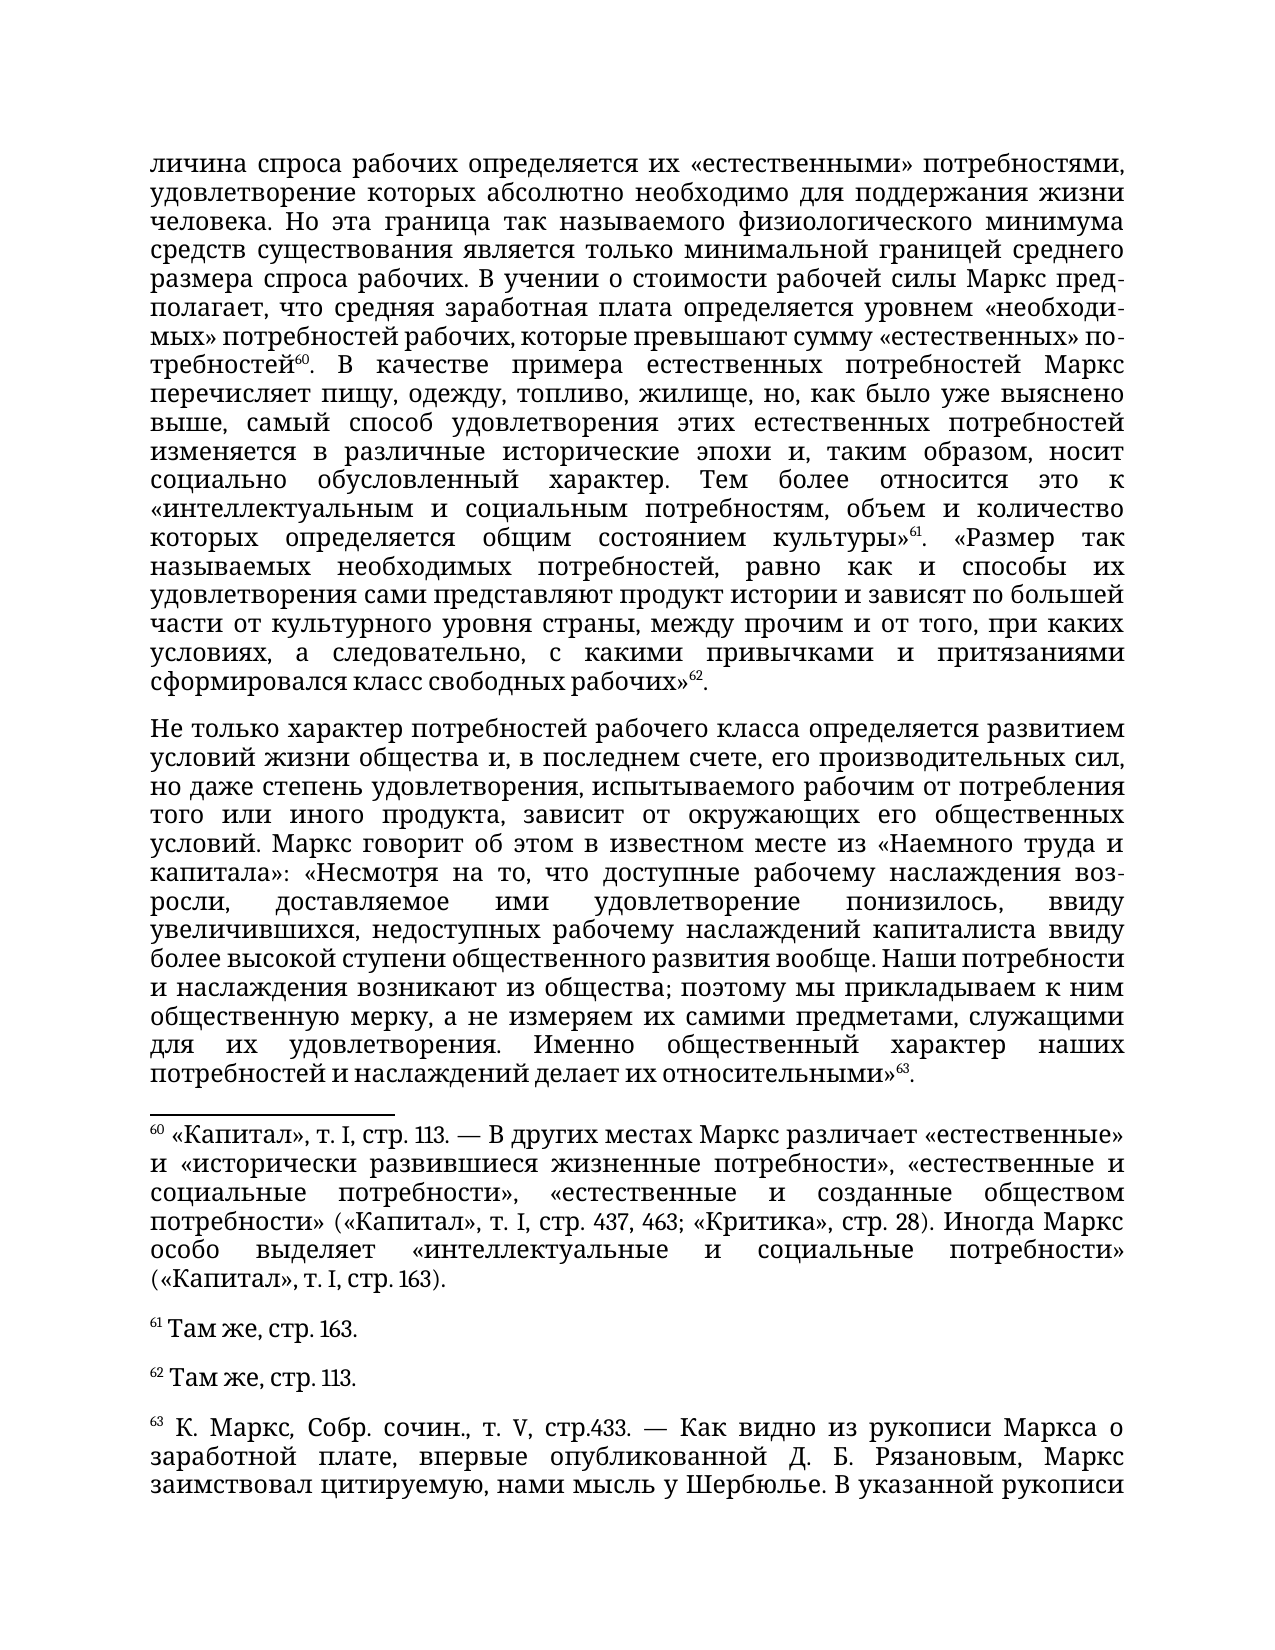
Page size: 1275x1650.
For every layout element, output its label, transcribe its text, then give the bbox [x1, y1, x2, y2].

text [150, 150, 1125, 696]
text Не только характер потребностей рабочего класса определяется развитием условий жизни общества и, в последнем счете, его производительных сил, но даже степень удовлетворения, испытываемого рабочим от потребления того или иного продукта, зависит от окружающих его общественных условий. Маркс говорит об этом в известном месте из «Наемного труда и капитала»: «Несмотря на то, что доступные рабочему наслаждения возросли, доставляемое ими удовлетворение понизилось, ввиду увеличившихся, недоступных рабочему наслаждений капиталиста ввиду более высокой ступени общественного развития вообще. Наши потребности и наслаждения возникают из общества; поэтому мы прикладываем к ним общественную мерку, а не измеряем их самими предметами, служащими для их удовлетворения. Именно общественный характер наших потребностей и наслаждений делает их относительными». [150, 715, 1125, 1089]
